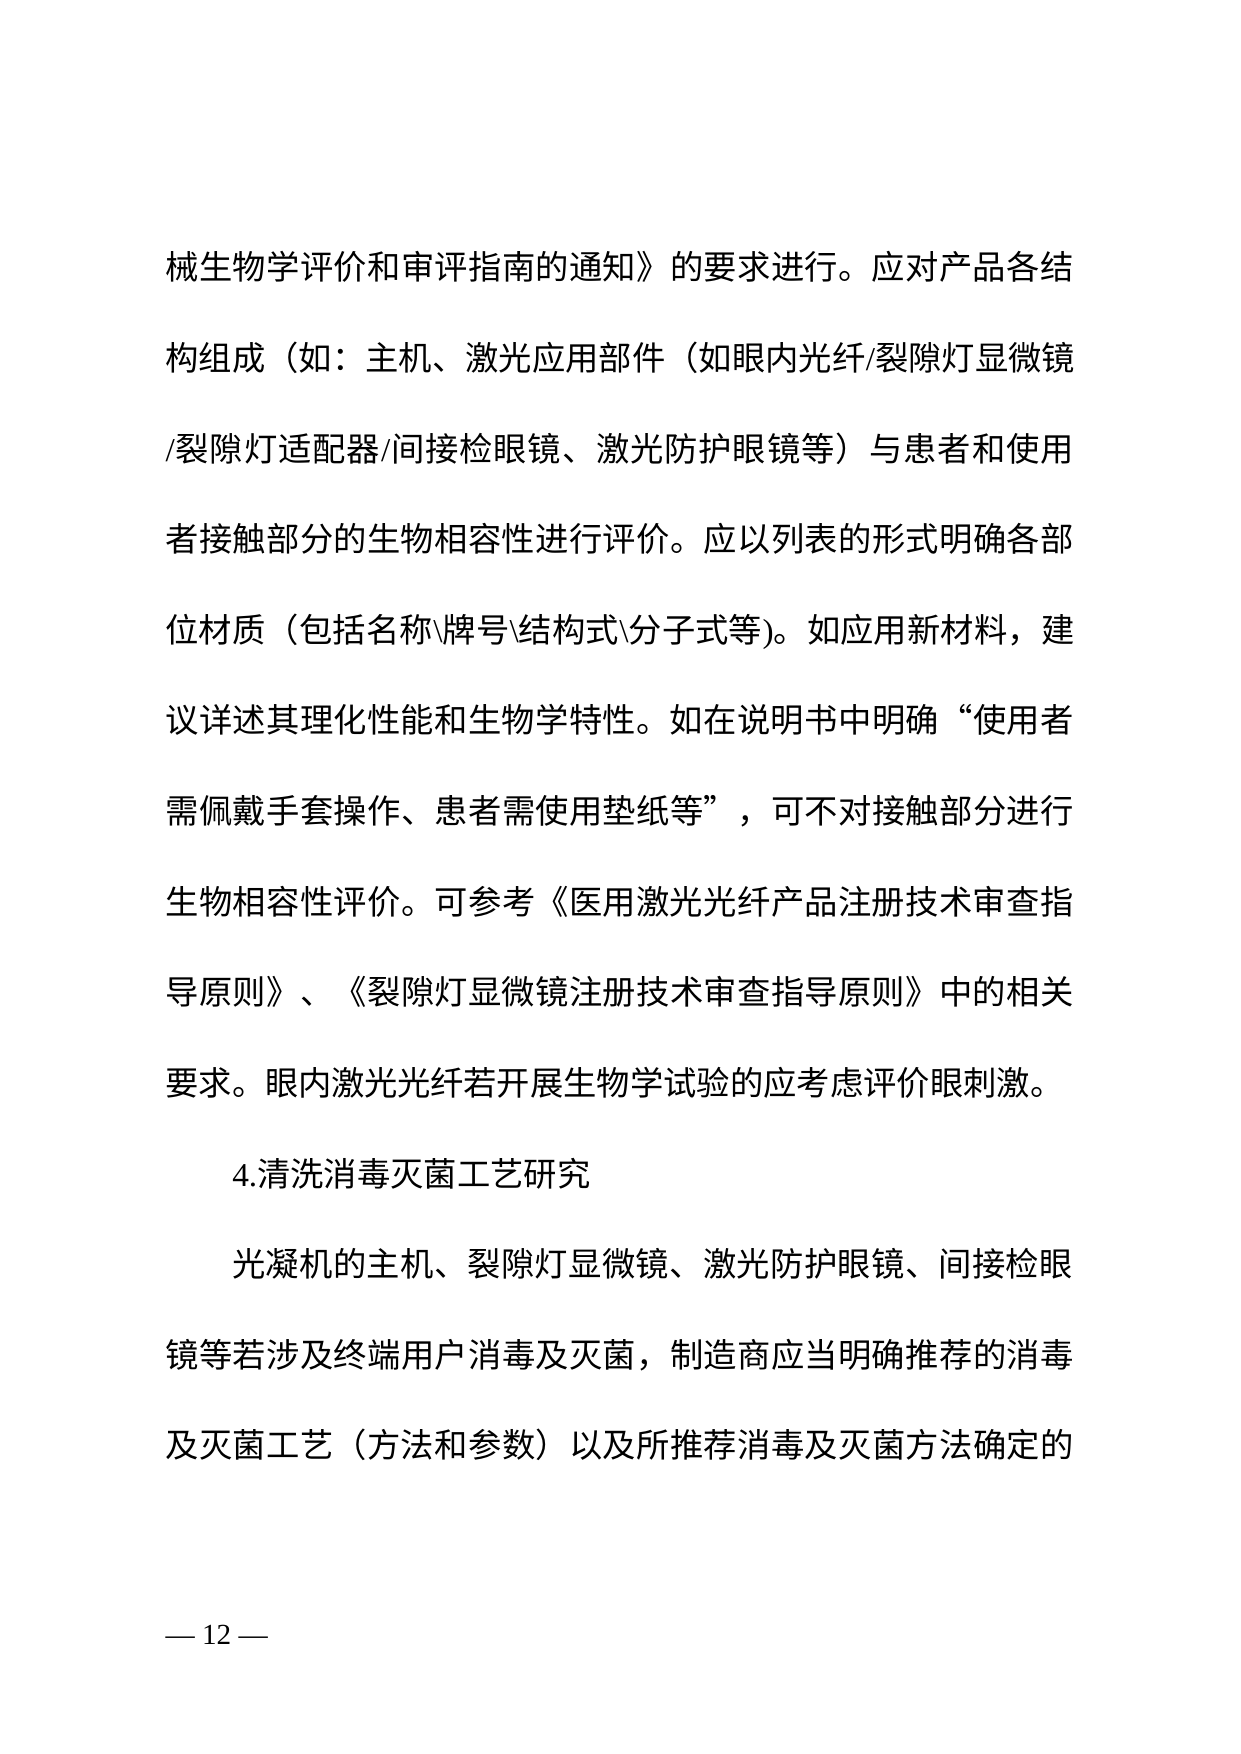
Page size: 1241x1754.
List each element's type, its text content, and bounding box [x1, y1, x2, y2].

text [165, 1217, 1075, 1489]
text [165, 220, 1075, 1126]
text 4.清洗消毒灭菌工艺研究 [165, 1126, 1075, 1217]
